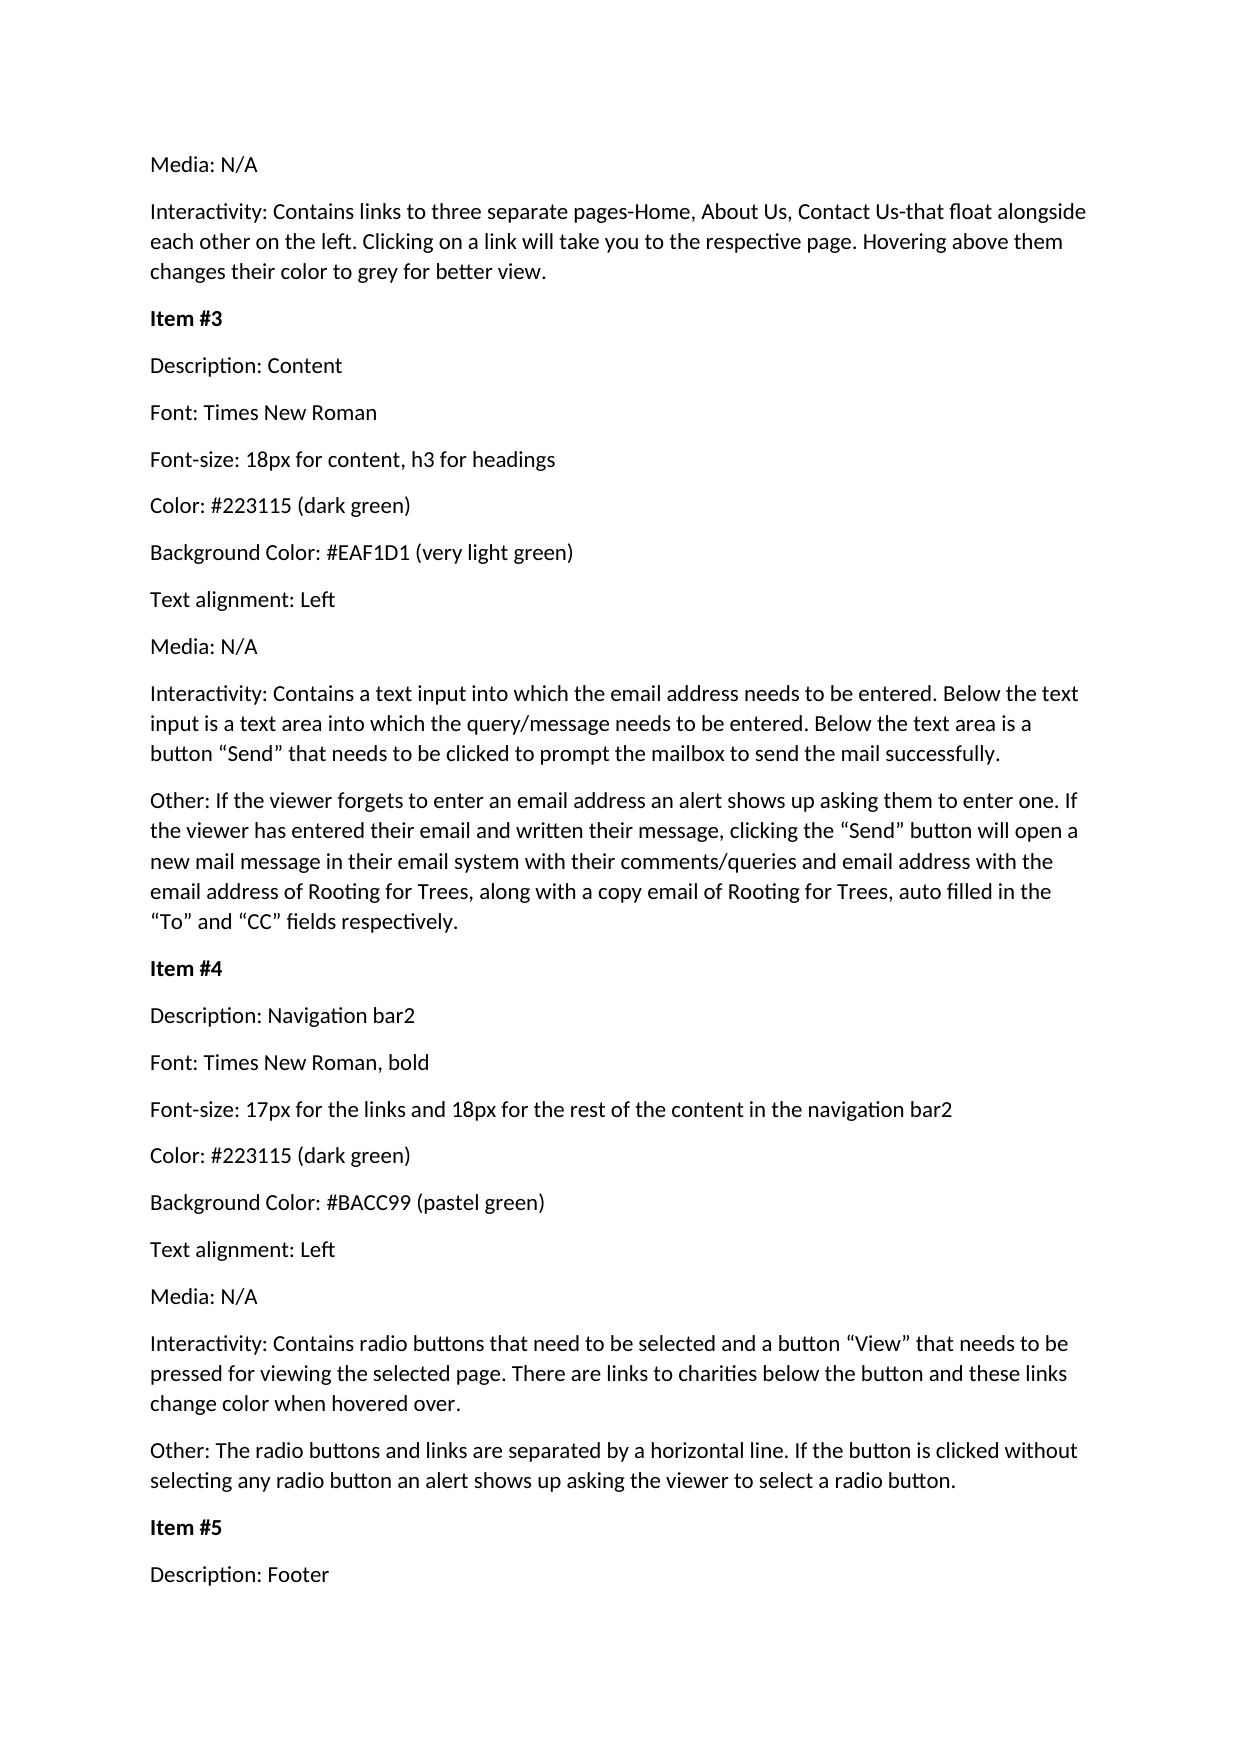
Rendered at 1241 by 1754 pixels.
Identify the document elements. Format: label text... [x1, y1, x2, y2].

text Font-size: 17px for the links and 18px for the rest of the content in the navigation bar2 [150, 1095, 1090, 1123]
text Item #4 [150, 954, 1090, 982]
text Background Color: #BACC99 (pastel green) [150, 1188, 1090, 1217]
text Other: If the viewer forgets to enter an email address an alert shows up asking them to enter one. If the viewer has entered their email and written their message, clicking the “Send” button will open a new mail message in their email system with their comments/queries and email address with the email address of Rooting for Trees, along with a copy email of Rooting for Trees, auto filled in the “To” and “CC” fields respectively. [150, 786, 1090, 935]
text Media: N/A [150, 632, 1090, 660]
text Color: #223115 (dark green) [150, 492, 1090, 520]
text Font-size: 18px for content, h3 for headings [150, 445, 1090, 473]
text Media: N/A [150, 1282, 1090, 1310]
text Interactivity: Contains radio buttons that need to be selected and a button “View” that needs to be pressed for viewing the selected page. There are links to charities below the button and these links change color when hovered over. [150, 1329, 1090, 1418]
text Item #5 [150, 1513, 1090, 1542]
text Color: #223115 (dark green) [150, 1142, 1090, 1170]
text Item #3 [150, 304, 1090, 332]
text Background Color: #EAF1D1 (very light green) [150, 538, 1090, 567]
text Font: Times New Roman, bold [150, 1048, 1090, 1076]
text Media: N/A [150, 150, 1090, 178]
text Description: Navigation bar2 [150, 1001, 1090, 1029]
text Description: Footer [150, 1560, 1090, 1588]
text Interactivity: Contains a text input into which the email address needs to be entered. Below the text input is a text area into which the query/message needs to be entered. Below the text area is a button “Send” that needs to be clicked to prompt the mailbox to send the mail successfully. [150, 679, 1090, 768]
text Other: The radio buttons and links are separated by a horizontal line. If the button is clicked without selecting any radio button an alert shows up asking the viewer to select a radio button. [150, 1436, 1090, 1495]
text Font: Times New Roman [150, 398, 1090, 426]
text Text alignment: Left [150, 1235, 1090, 1263]
text Description: Content [150, 351, 1090, 379]
text Interactivity: Contains links to three separate pages-Home, About Us, Contact Us-that float alongside each other on the left. Clicking on a link will take you to the respective page. Hovering above them changes their color to grey for better view. [150, 197, 1090, 285]
text Text alignment: Left [150, 585, 1090, 613]
